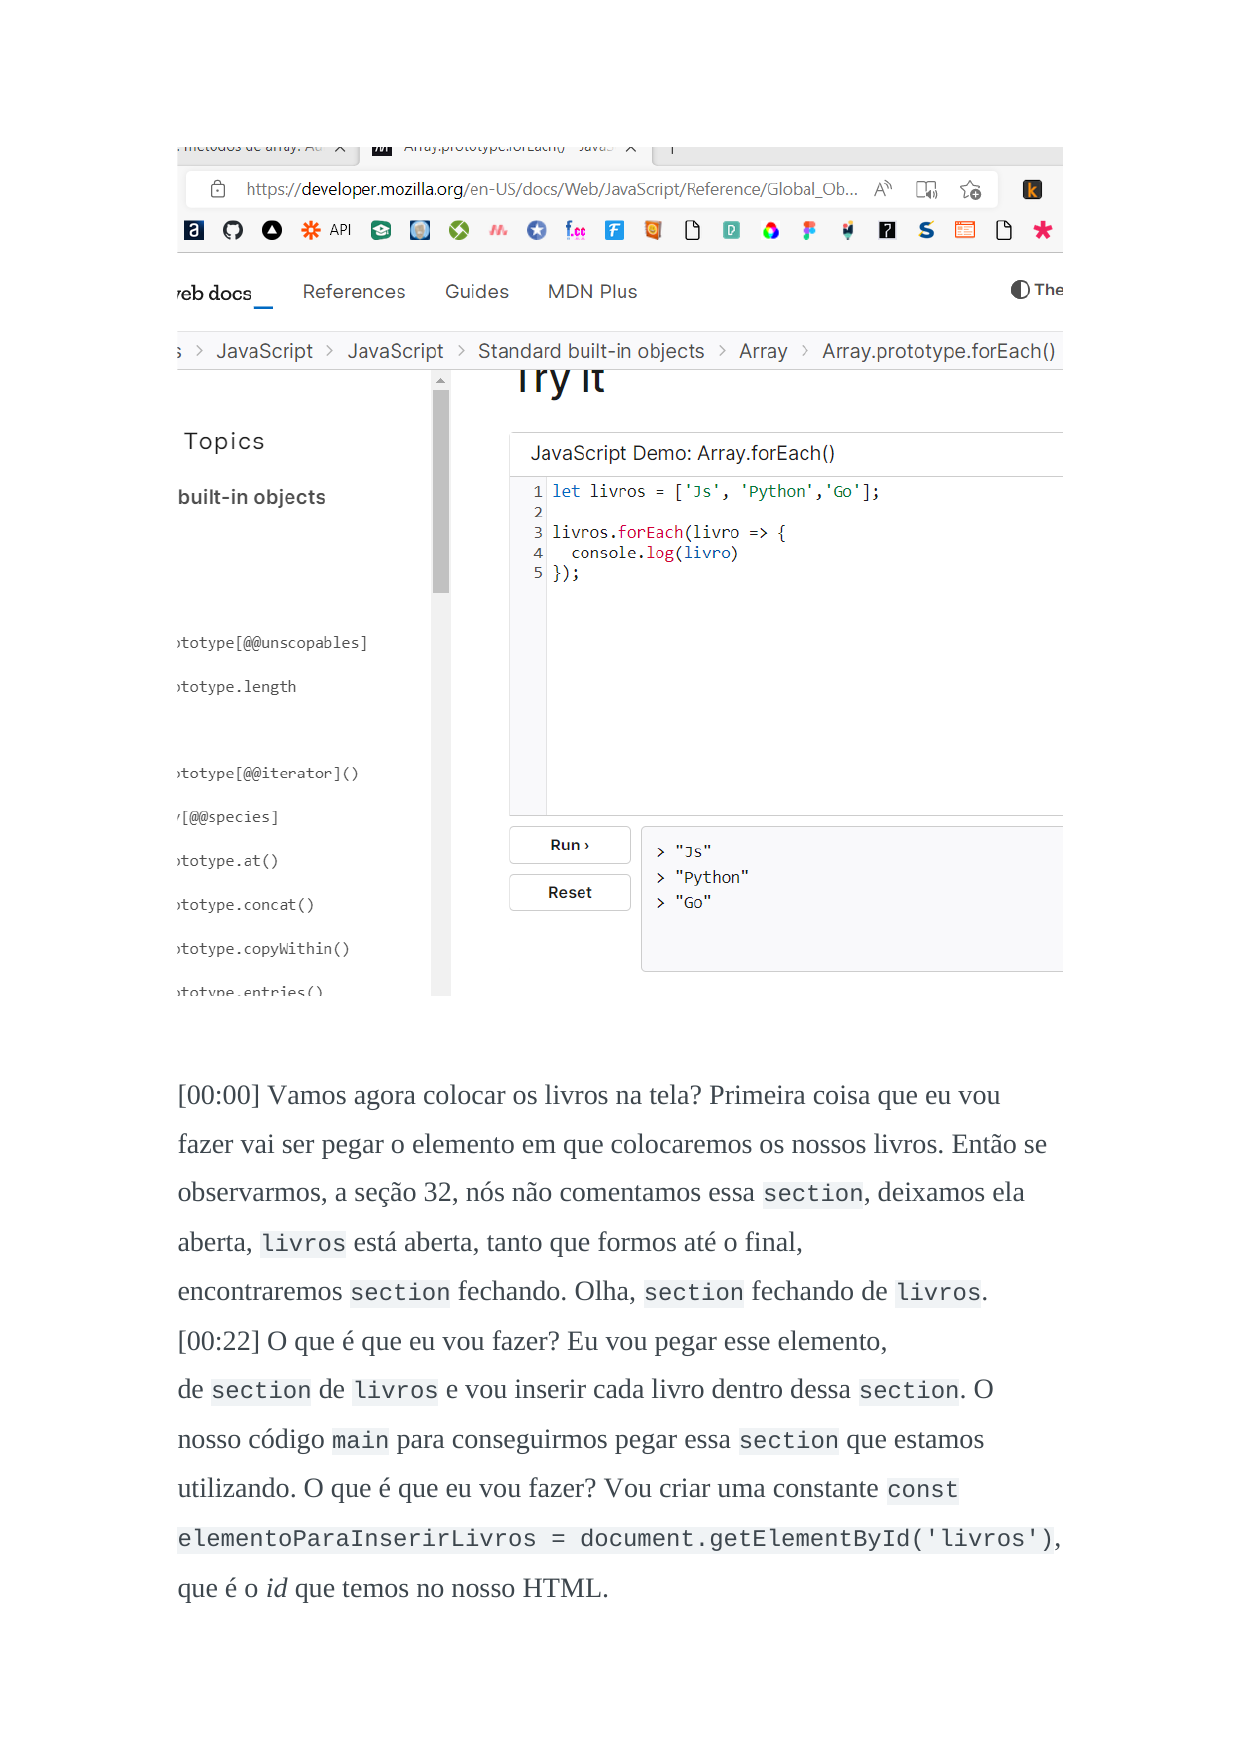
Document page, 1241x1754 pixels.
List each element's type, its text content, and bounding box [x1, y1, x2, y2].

text [00:22] O que é que eu vou fazer? Eu vou pegar esse elemento, de section de livros e vou inserir cada livro dentro dessa section. O nosso código main para conseguirmos pegar essa section que estamos utilizando. O que é que eu vou fazer? Vou criar uma constante const elementoParaInserirLivros = document.getElementById('livros'), que é o id que temos no nosso HTML. [177, 1308, 1063, 1603]
text [00:00] Vamos agora colocar os livros na tela? Primeira coisa que eu vou fazer vai ser pegar o elemento em que colocaremos os nossos livros. Então se observarmos, a seção 32, nós não comentamos essa section, deixamos ela aberta, livros está aberta, tanto que formos até o final, encontraremos section fechando. Olha, section fechando de livros. [177, 1061, 1063, 1308]
picture [177, 147, 1063, 996]
